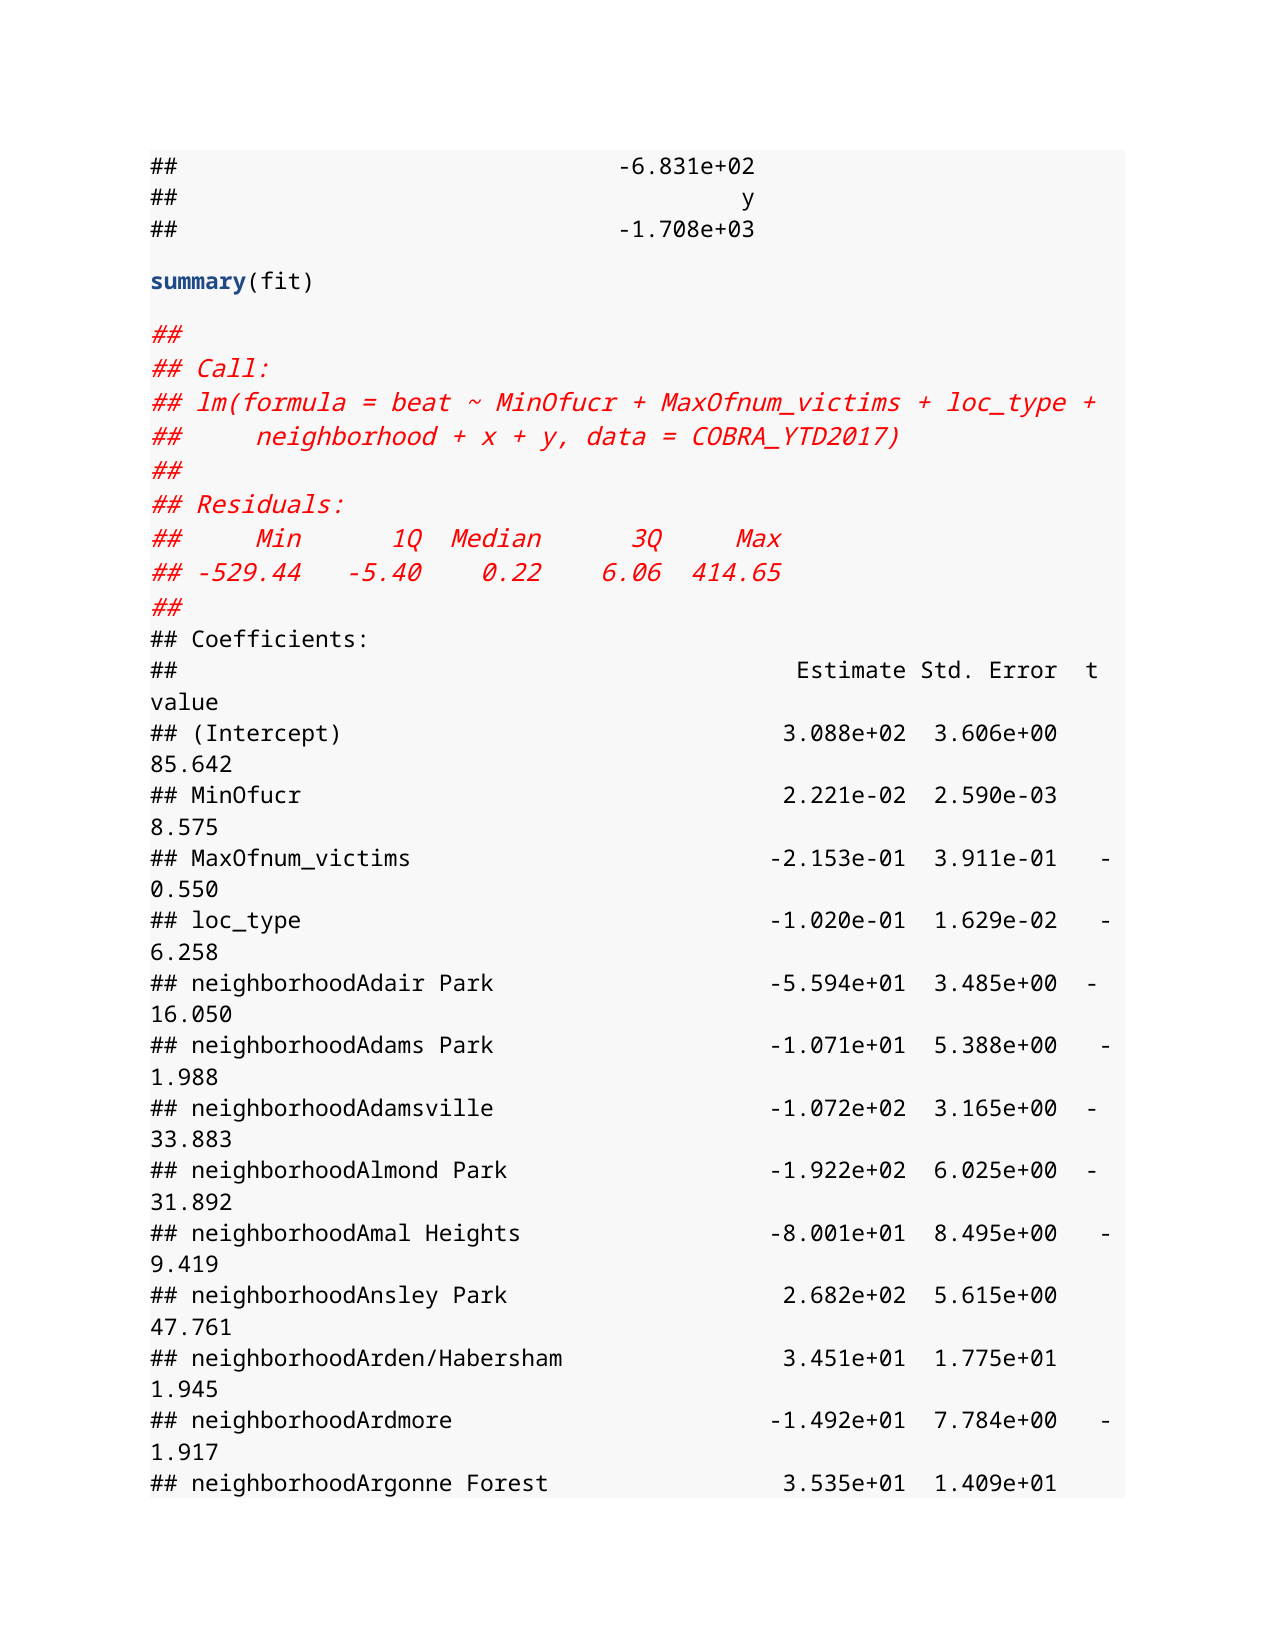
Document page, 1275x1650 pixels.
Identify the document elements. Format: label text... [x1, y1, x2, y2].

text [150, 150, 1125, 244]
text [150, 317, 1125, 1498]
text summary(fit) [150, 264, 1125, 296]
